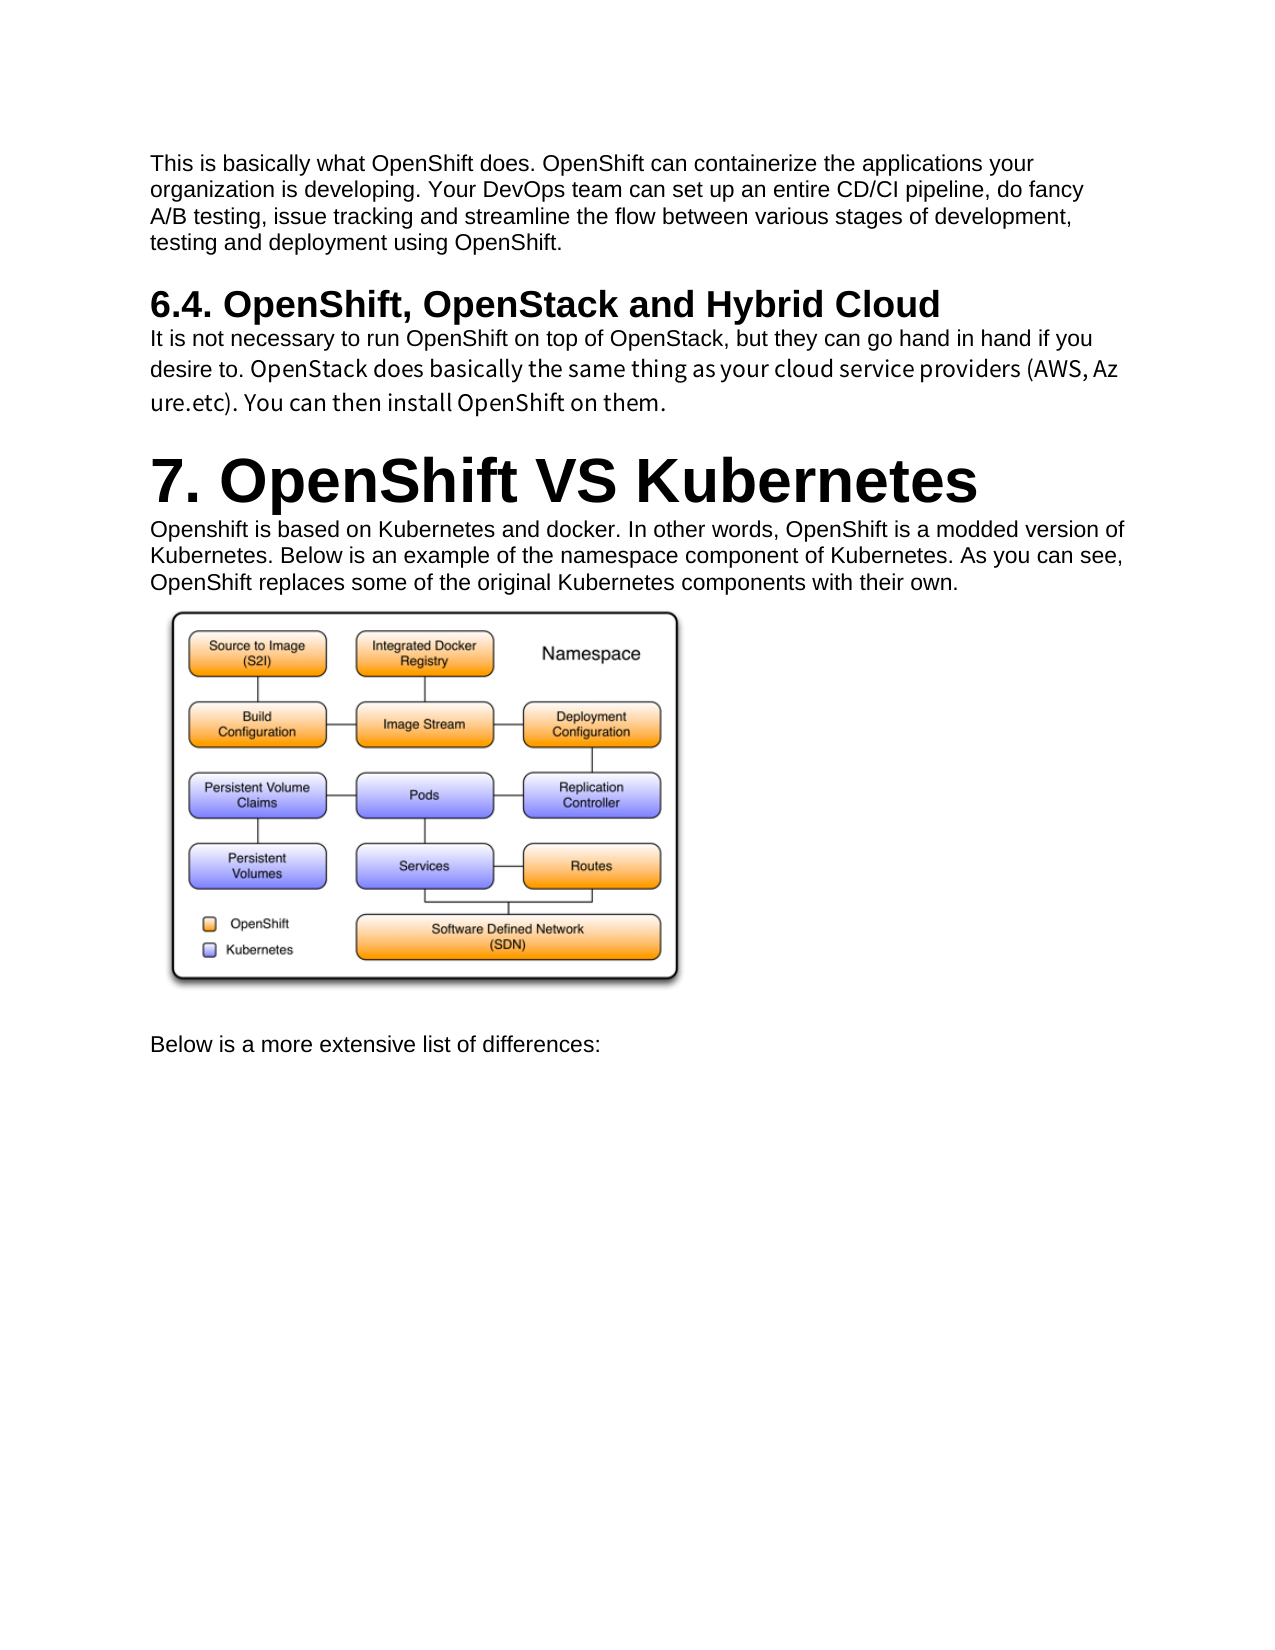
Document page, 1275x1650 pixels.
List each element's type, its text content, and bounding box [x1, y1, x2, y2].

title 7. OpenShift VS Kubernetes [150, 444, 1125, 516]
text This is basically what OpenShift does. OpenShift can containerize the applications your organization is developing. Your DevOps team can set up an entire CD/CI pipeline, do fancy A/B testing, issue tracking and streamline the flow between various stages of development, testing and deployment using OpenShift. [150, 150, 1125, 255]
subtitle 6.4. OpenShift, OpenStack and Hybrid Cloud [150, 282, 1125, 325]
text It is not necessary to run OpenShift on top of OpenStack, but they can go hand in hand if you desire to. OpenStack does basically the same thing as your cloud service providers (AWS, Azure.etc). You can then install OpenShift on them. [150, 325, 1125, 418]
text Below is a more extensive list of differences: [150, 1031, 1125, 1057]
text Openshift is based on Kubernetes and docker. In other words, OpenShift is a modded version of Kubernetes. Below is an example of the namespace component of Kubernetes. As you can see, OpenShift replaces some of the original Kubernetes components with their own. [150, 516, 1125, 595]
picture [150, 595, 699, 1005]
